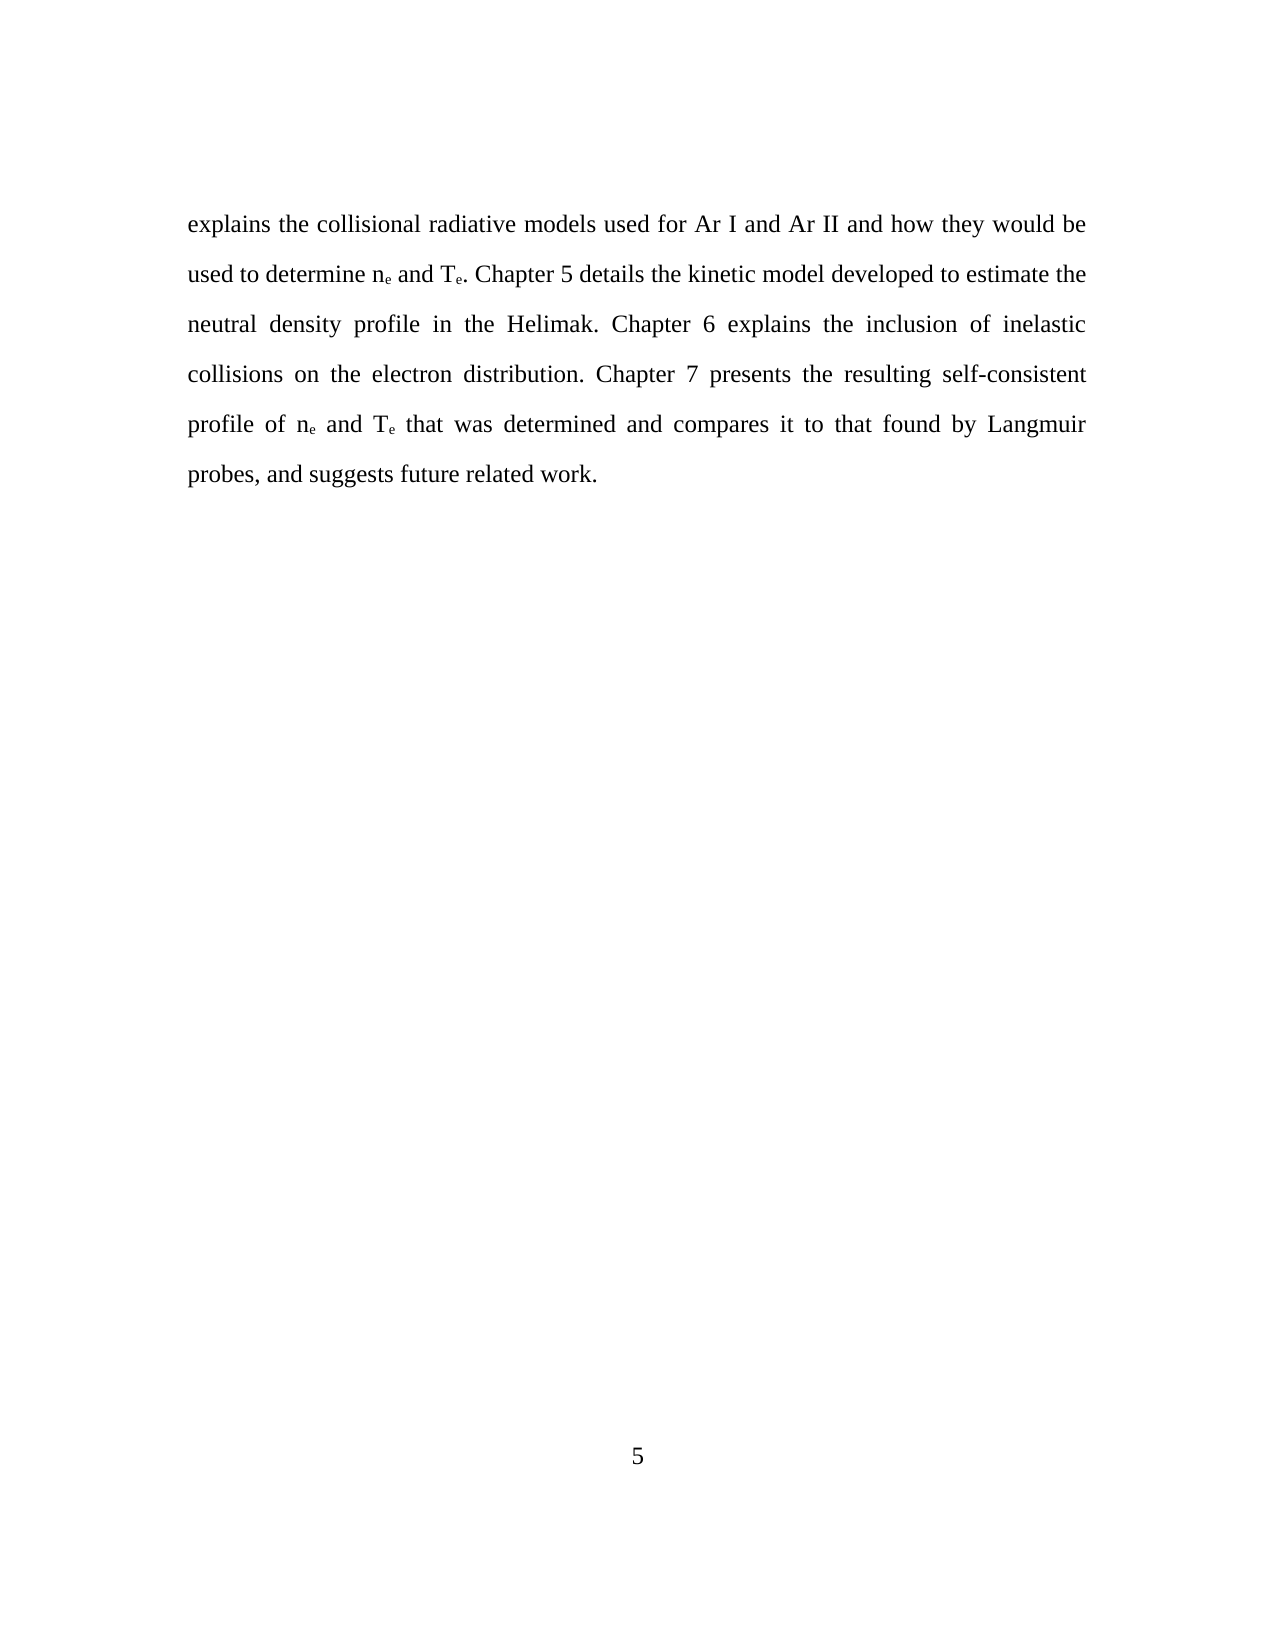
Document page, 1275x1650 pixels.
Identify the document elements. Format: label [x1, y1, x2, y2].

text [187, 187, 1087, 487]
